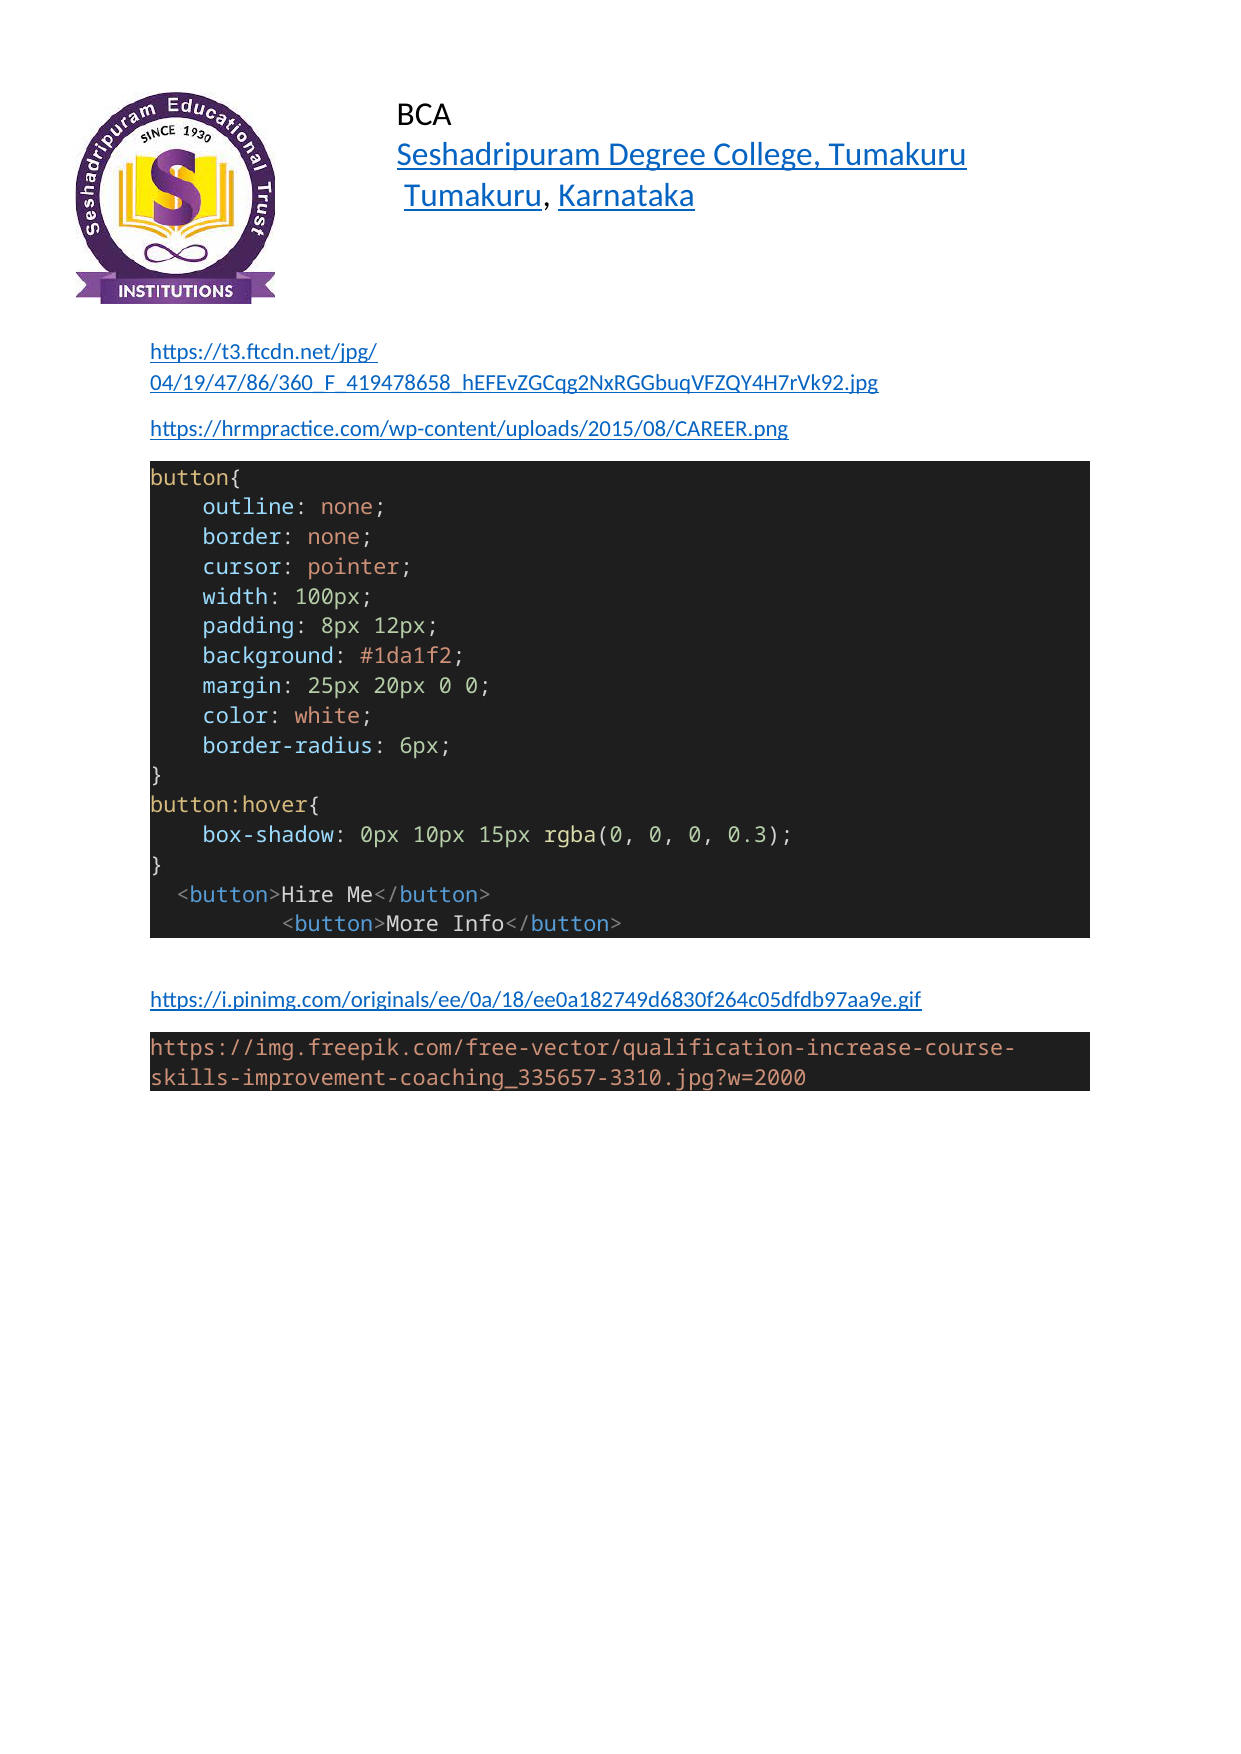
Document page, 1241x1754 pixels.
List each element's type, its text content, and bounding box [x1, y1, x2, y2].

text width: 100px; [150, 581, 1090, 610]
text margin: 25px 20px 0 0; [150, 670, 1090, 700]
table_header BCA Seshadripuram Degree College, Tumakuru Tumakuru, Karnataka [385, 93, 1004, 321]
text <button>More Info</button> [150, 908, 1090, 938]
text border-radius: 6px; [150, 729, 1090, 759]
text cursor: pointer; [150, 551, 1090, 581]
text https://i.pinimg.com/originals/ee/0a/18/ee0a182749d6830f264c05dfdb97aa9e.gif [150, 985, 1090, 1013]
text border: none; [150, 521, 1090, 551]
text button:hover{ [150, 789, 1090, 819]
text } [150, 849, 1090, 878]
text https://hrmpractice.com/wp-content/uploads/2015/08/CAREER.png [150, 414, 1090, 443]
text https://img.freepik.com/free-vector/qualification-increase-course-skills-improvement-coaching_335657-3310.jpg?w=2000 [150, 1032, 1090, 1091]
text color: white; [150, 700, 1090, 729]
text <button>Hire Me</button> [150, 878, 1090, 908]
text background: #1da1f2; [150, 640, 1090, 670]
text https://t3.ftcdn.net/jpg/04/19/47/86/360_F_419478658_hEFEvZGCqg2NxRGGbuqVFZQY4H7rVk92.jpg [150, 337, 1090, 396]
text button{ [150, 461, 1090, 491]
text } [150, 759, 1090, 789]
table_header [64, 93, 385, 321]
text padding: 8px 12px; [150, 610, 1090, 640]
text outline: none; [150, 491, 1090, 521]
text box-shadow: 0px 10px 15px rgba(0, 0, 0, 0.3); [150, 819, 1090, 849]
